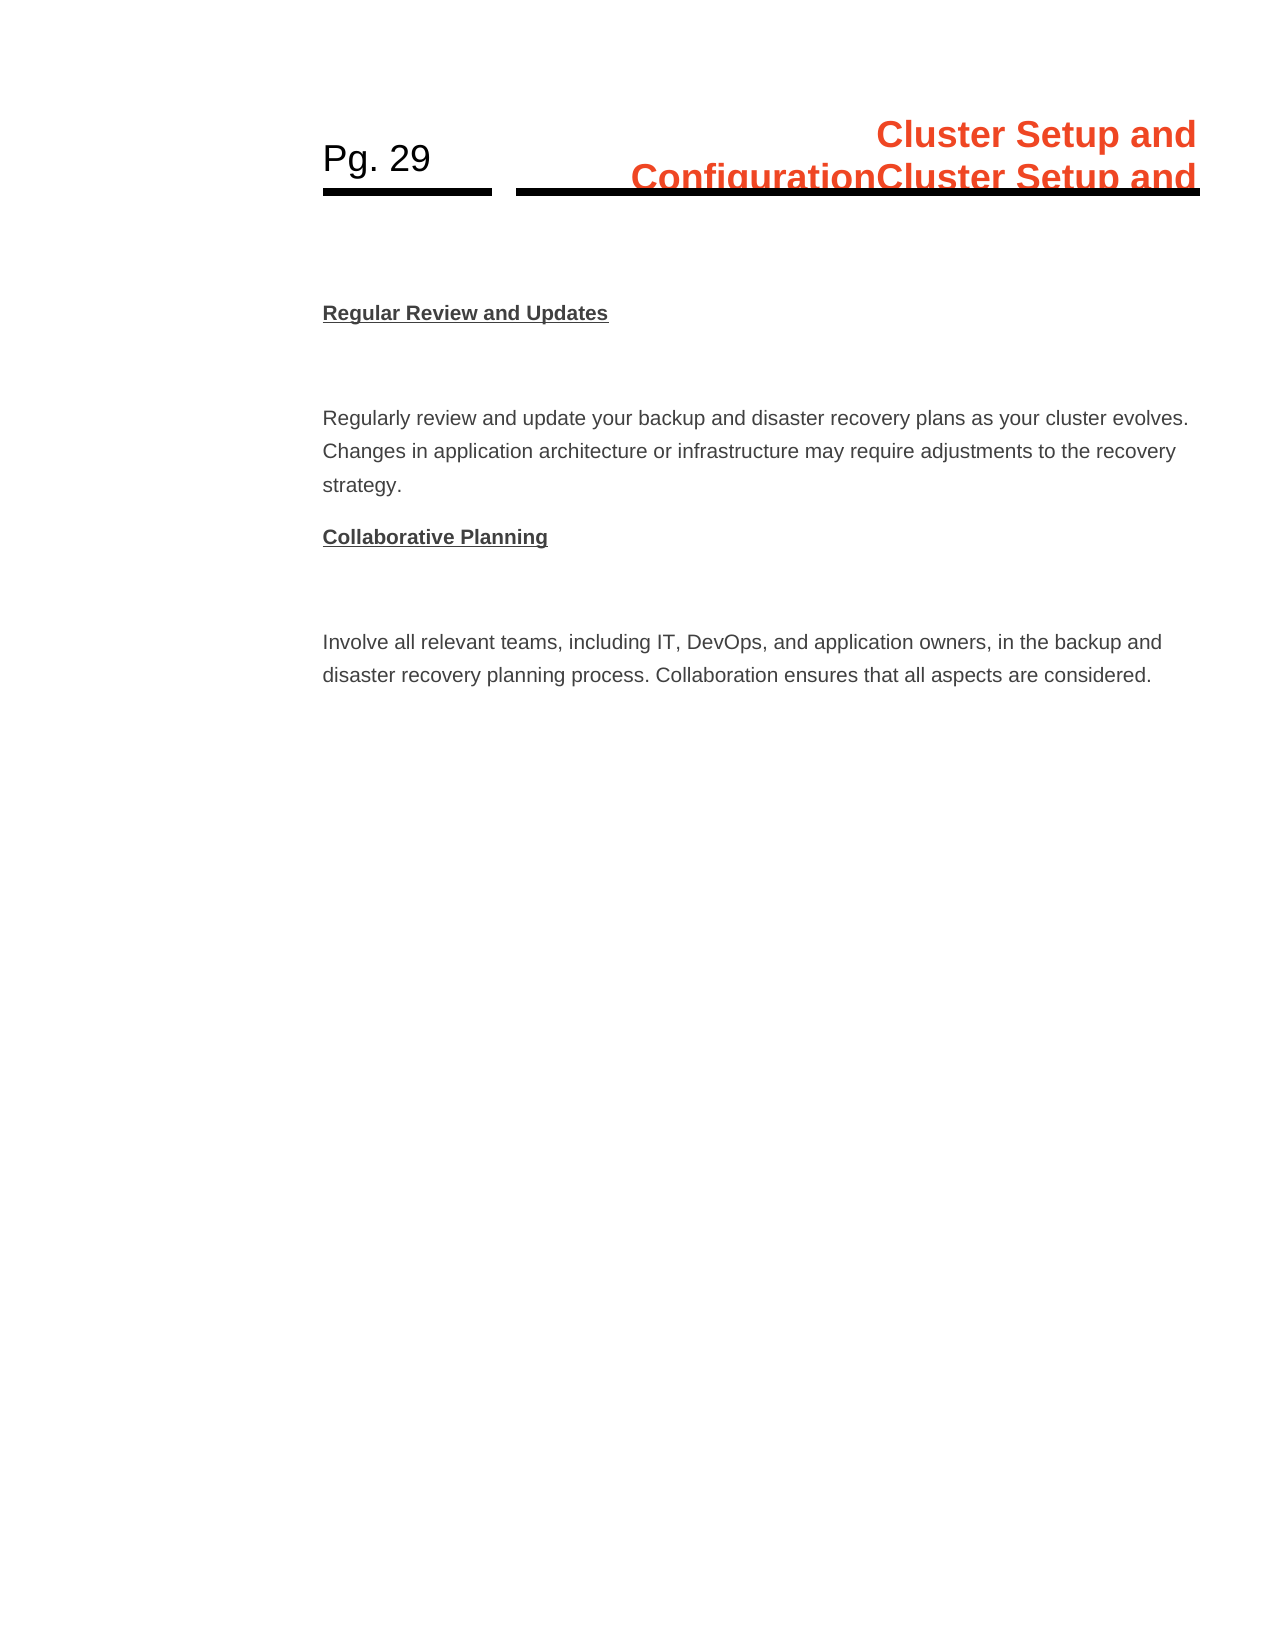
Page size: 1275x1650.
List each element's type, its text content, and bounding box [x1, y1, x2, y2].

text Involve all relevant teams, including IT, DevOps, and application owners, in the backup and disaster recovery planning process. Collaboration ensures that all aspects are considered. [322, 629, 1200, 687]
text Regular Review and Updates [322, 301, 1200, 325]
text Regularly review and update your backup and disaster recovery plans as your cluster evolves. Changes in application architecture or infrastructure may require adjustments to the recovery strategy. [322, 406, 1200, 497]
text Collaborative Planning [322, 525, 1200, 549]
